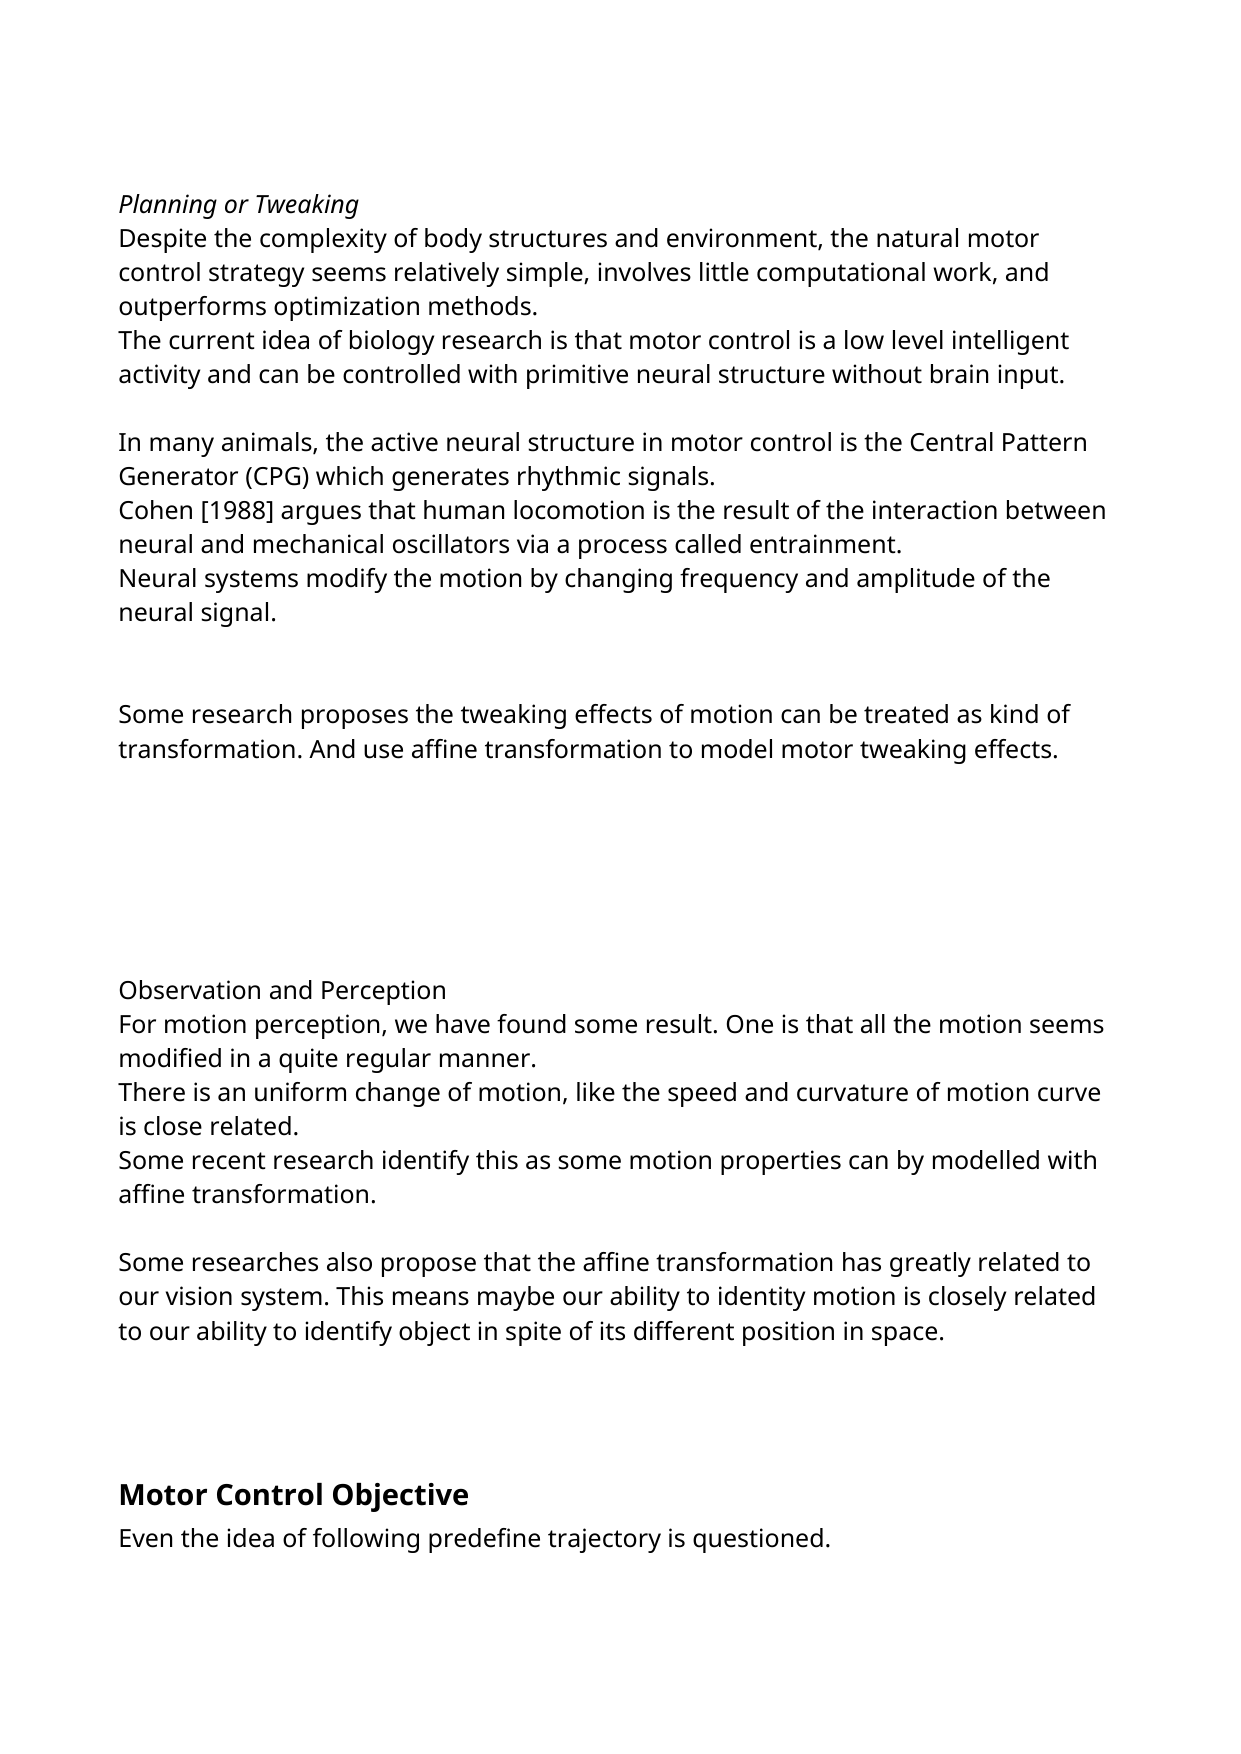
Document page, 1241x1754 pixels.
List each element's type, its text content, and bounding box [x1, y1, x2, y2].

text Observation and Perception [118, 972, 1122, 1007]
text There is an uniform change of motion, like the speed and curvature of motion curve is close related. [118, 1075, 1122, 1143]
text Even the idea of following predefine trajectory is questioned. [118, 1520, 1122, 1554]
text Neural systems modify the motion by changing frequency and amplitude of the neural signal. [118, 561, 1122, 629]
text Planning or Tweaking [118, 186, 1122, 220]
text Cohen [1988] argues that human locomotion is the result of the interaction between neural and mechanical oscillators via a process called entrainment. [118, 493, 1122, 561]
text Despite the complexity of body structures and environment, the natural motor control strategy seems relatively simple, involves little computational work, and outperforms optimization methods. [118, 220, 1122, 322]
text For motion perception, we have found some result. One is that all the motion seems modified in a quite regular manner. [118, 1007, 1122, 1075]
text In many animals, the active neural structure in motor control is the Central Pattern Generator (CPG) which generates rhythmic signals. [118, 425, 1122, 493]
text Some research proposes the tweaking effects of motion can be treated as kind of transformation. And use affine transformation to model motor tweaking effects. [118, 697, 1122, 765]
text The current idea of biology research is that motor control is a low level intelligent activity and can be controlled with primitive neural structure without brain input. [118, 322, 1122, 391]
text Some researches also propose that the affine transformation has greatly related to our vision system. This means maybe our ability to identity motion is closely related to our ability to identify object in spite of its different position in space. [118, 1245, 1122, 1347]
subtitle Motor Control Objective [118, 1474, 1122, 1514]
text Some recent research identify this as some motion properties can by modelled with affine transformation. [118, 1143, 1122, 1211]
